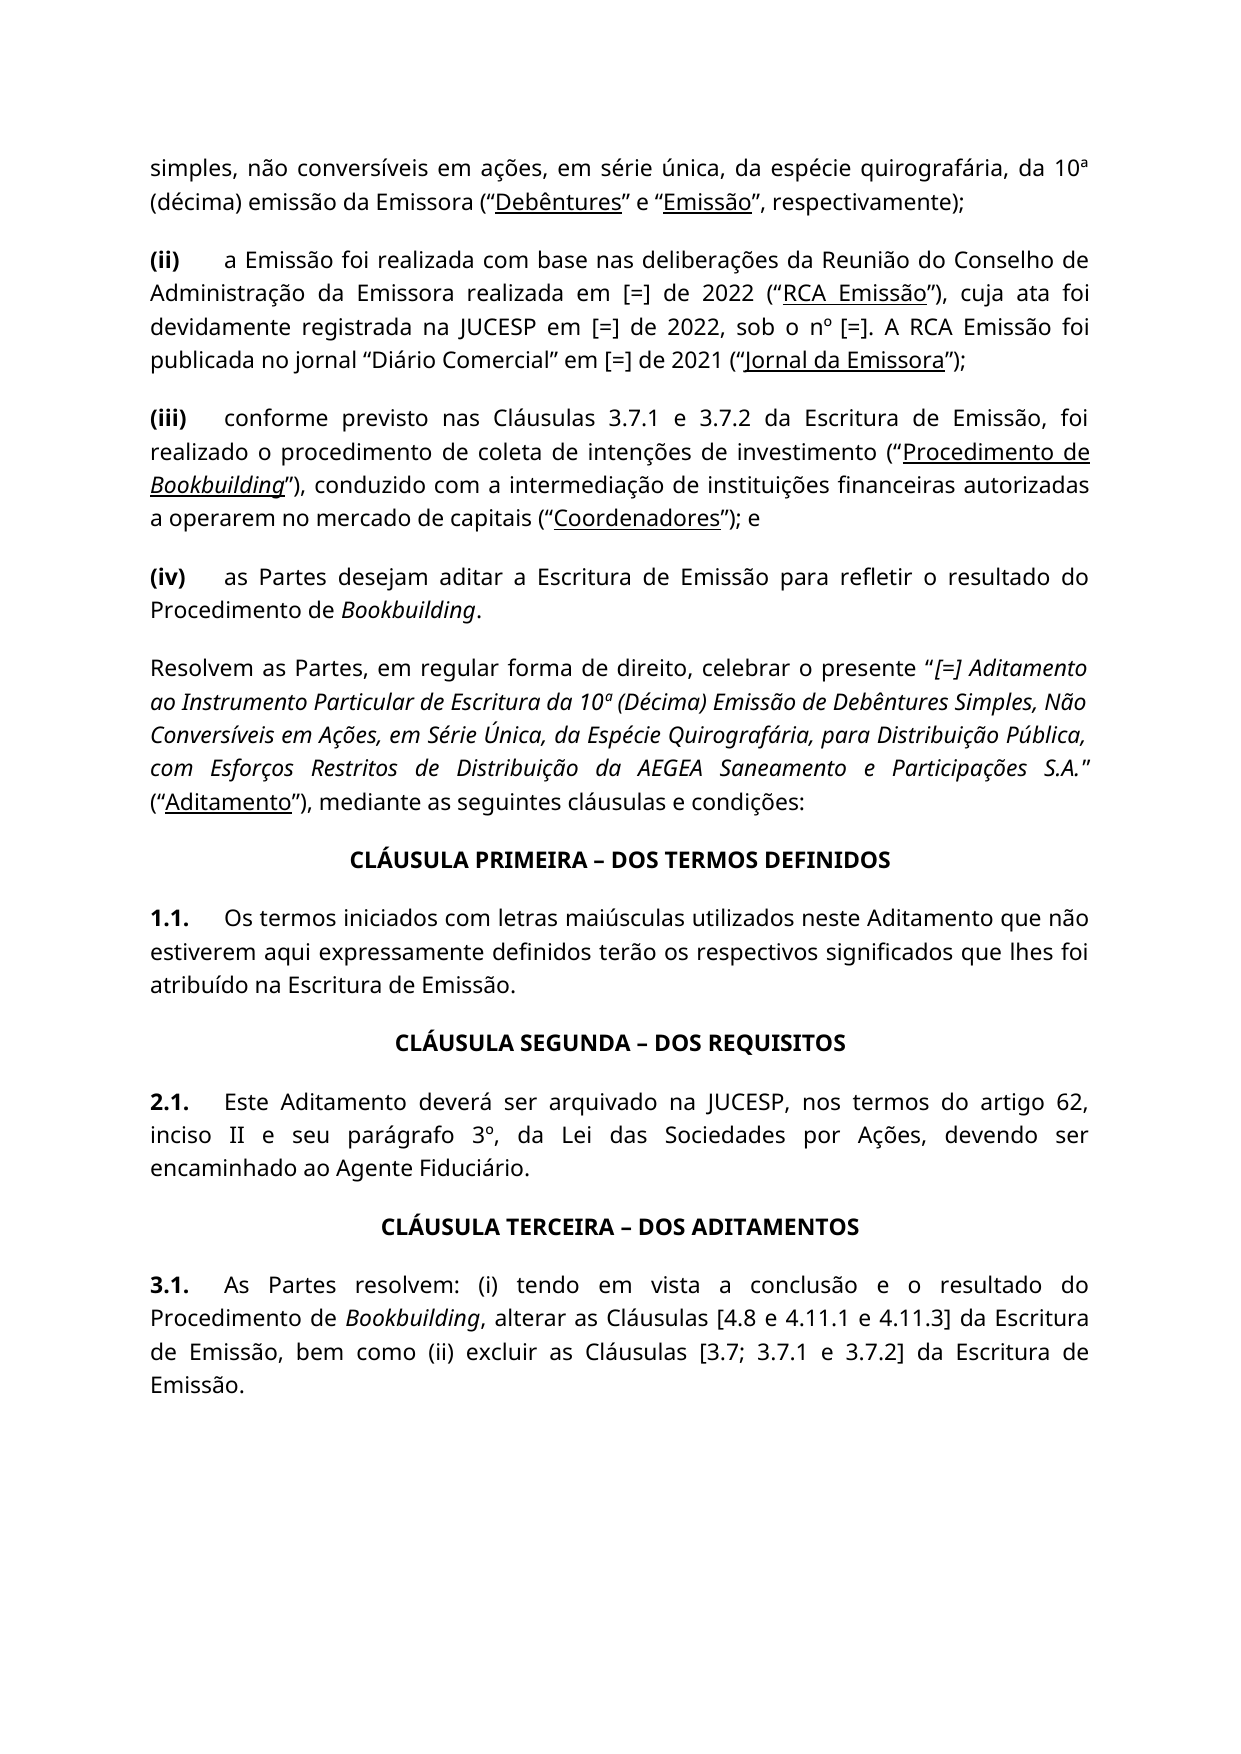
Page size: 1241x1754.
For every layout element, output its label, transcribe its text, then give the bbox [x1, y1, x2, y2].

list as Partes desejam aditar a Escritura de Emissão para refletir o resultado do Procedimento de Bookbuilding. [150, 558, 1090, 625]
text CLÁUSULA PRIMEIRA – DOS TERMOS DEFINIDOS [150, 842, 1090, 875]
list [150, 150, 1090, 217]
text 3.1. As Partes resolvem: (i) tendo em vista a conclusão e o resultado do Procedimento de Bookbuilding, alterar as Cláusulas [4.8 e 4.11.1 e 4.11.3] da Escritura de Emissão, bem como (ii) excluir as Cláusulas [3.7; 3.7.1 e 3.7.2] da Escritura de Emissão. [150, 1267, 1090, 1400]
list a Emissão foi realizada com base nas deliberações da Reunião do Conselho de Administração da Emissora realizada em [=] de 2022 (“RCA Emissão”), cuja ata foi devidamente registrada na JUCESP em [=] de 2022, sob o nº [=]. A RCA Emissão foi publicada no jornal “Diário Comercial” em [=] de 2021 (“Jornal da Emissora”); [150, 242, 1090, 375]
text CLÁUSULA TERCEIRA – DOS ADITAMENTOS [150, 1208, 1090, 1242]
text 2.1. Este Aditamento deverá ser arquivado na JUCESP, nos termos do artigo 62, inciso II e seu parágrafo 3º, da Lei das Sociedades por Ações, devendo ser encaminhado ao Agente Fiduciário. [150, 1083, 1090, 1183]
text 1.1. Os termos iniciados com letras maiúsculas utilizados neste Aditamento que não estiverem aqui expressamente definidos terão os respectivos significados que lhes foi atribuído na Escritura de Emissão. [150, 900, 1090, 1000]
text CLÁUSULA SEGUNDA – DOS REQUISITOS [150, 1025, 1090, 1058]
text Resolvem as Partes, em regular forma de direito, celebrar o presente “[=] Aditamento ao Instrumento Particular de Escritura da 10ª (Décima) Emissão de Debêntures Simples, Não Conversíveis em Ações, em Série Única, da Espécie Quirografária, para Distribuição Pública, com Esforços Restritos de Distribuição da AEGEA Saneamento e Participações S.A.” (“Aditamento”), mediante as seguintes cláusulas e condições: [150, 650, 1090, 817]
list conforme previsto nas Cláusulas 3.7.1 e 3.7.2 da Escritura de Emissão, foi realizado o procedimento de coleta de intenções de investimento (“Procedimento de Bookbuilding”), conduzido com a intermediação de instituições financeiras autorizadas a operarem no mercado de capitais (“Coordenadores”); e [150, 400, 1090, 533]
